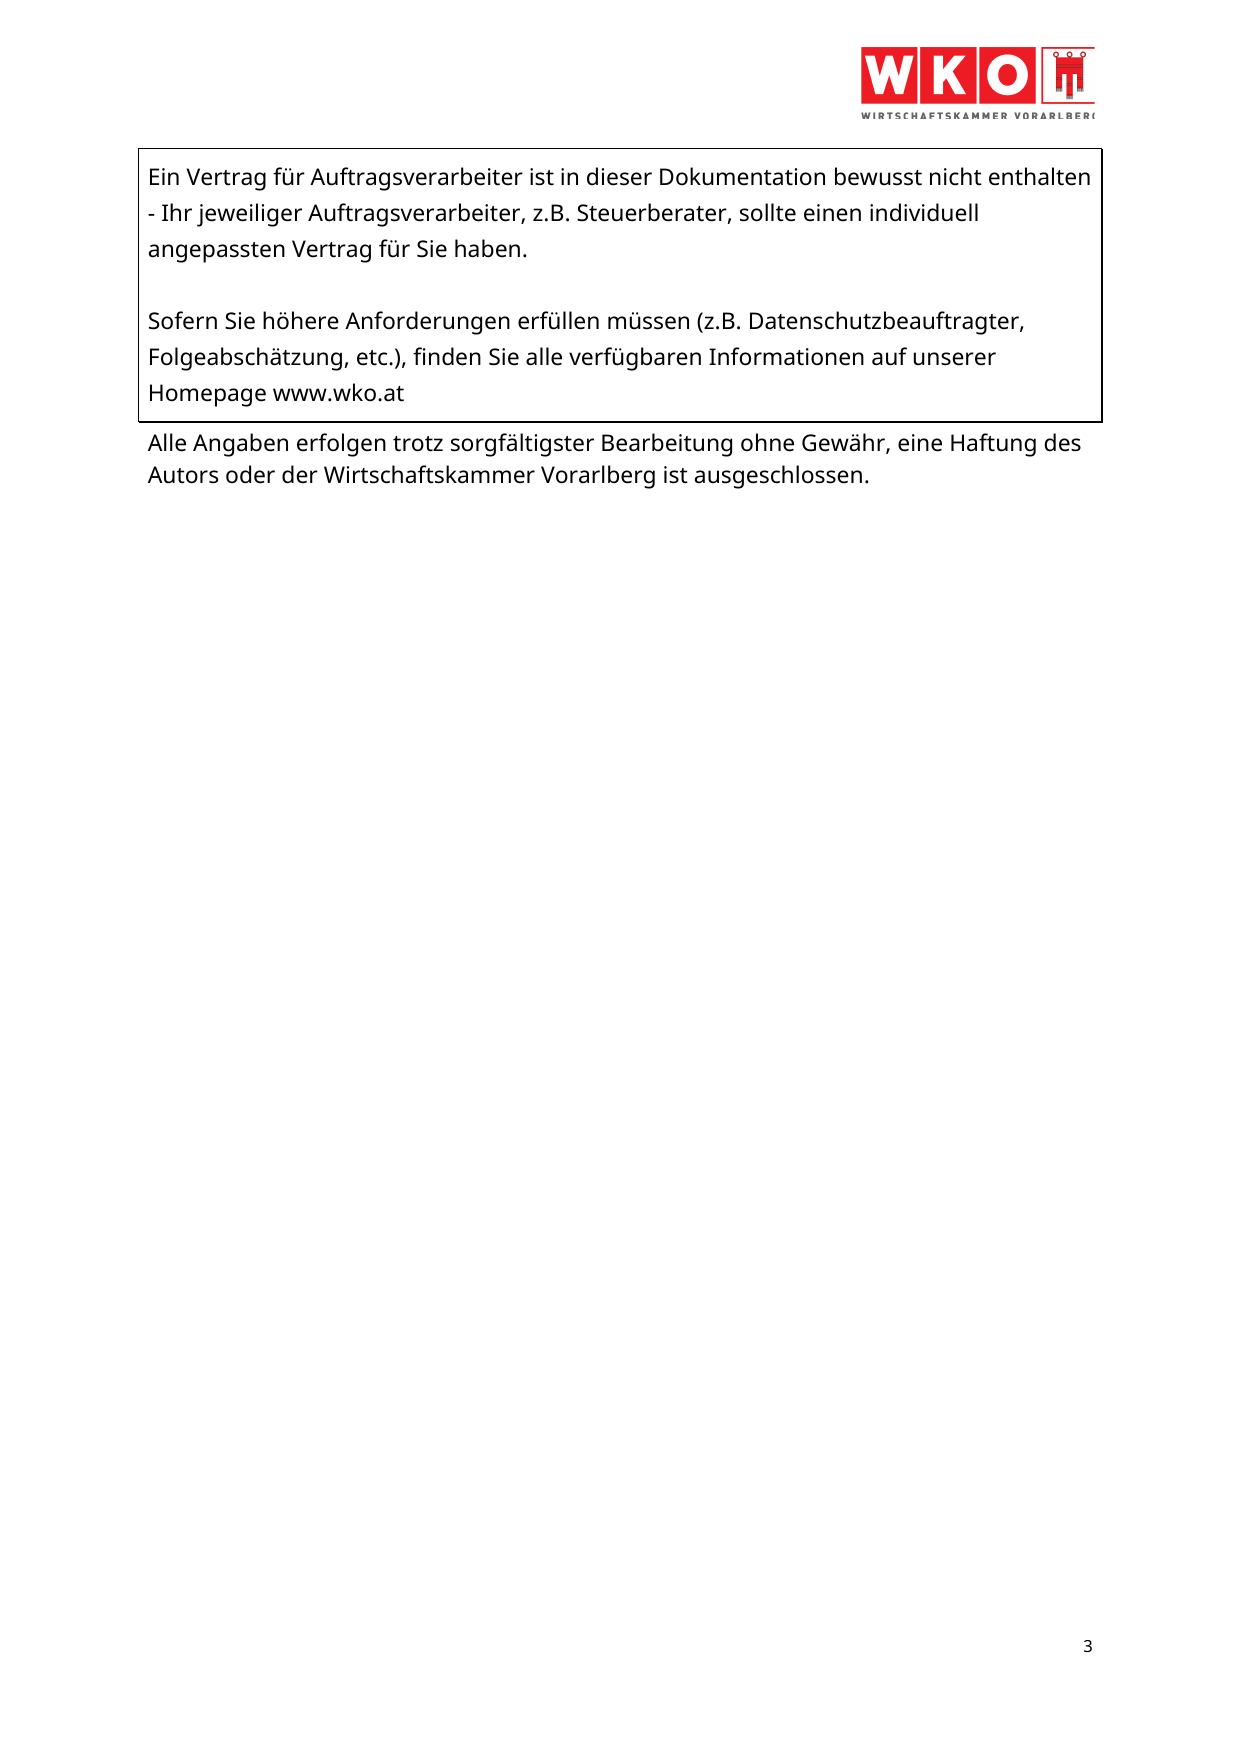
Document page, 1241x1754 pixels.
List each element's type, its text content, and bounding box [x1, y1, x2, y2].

text Alle Angaben erfolgen trotz sorgfältigster Bearbeitung ohne Gewähr, eine Haftung des Autors oder der Wirtschaftskammer Vorarlberg ist ausgeschlossen. [148, 427, 1093, 490]
picture [861, 47, 1095, 119]
list Sofern Sie höhere Anforderungen erfüllen müssen (z.B. Datenschutzbeauftragter, Folgeabschätzung, etc.), finden Sie alle verfügbaren Informationen auf unserer Homepage www.wko.at [139, 291, 1101, 421]
list Ein Vertrag für Auftragsverarbeiter ist in dieser Dokumentation bewusst nicht enthalten - Ihr jeweiliger Auftragsverarbeiter, z.B. Steuerberater, sollte einen individuell angepassten Vertrag für Sie haben. [139, 149, 1101, 264]
